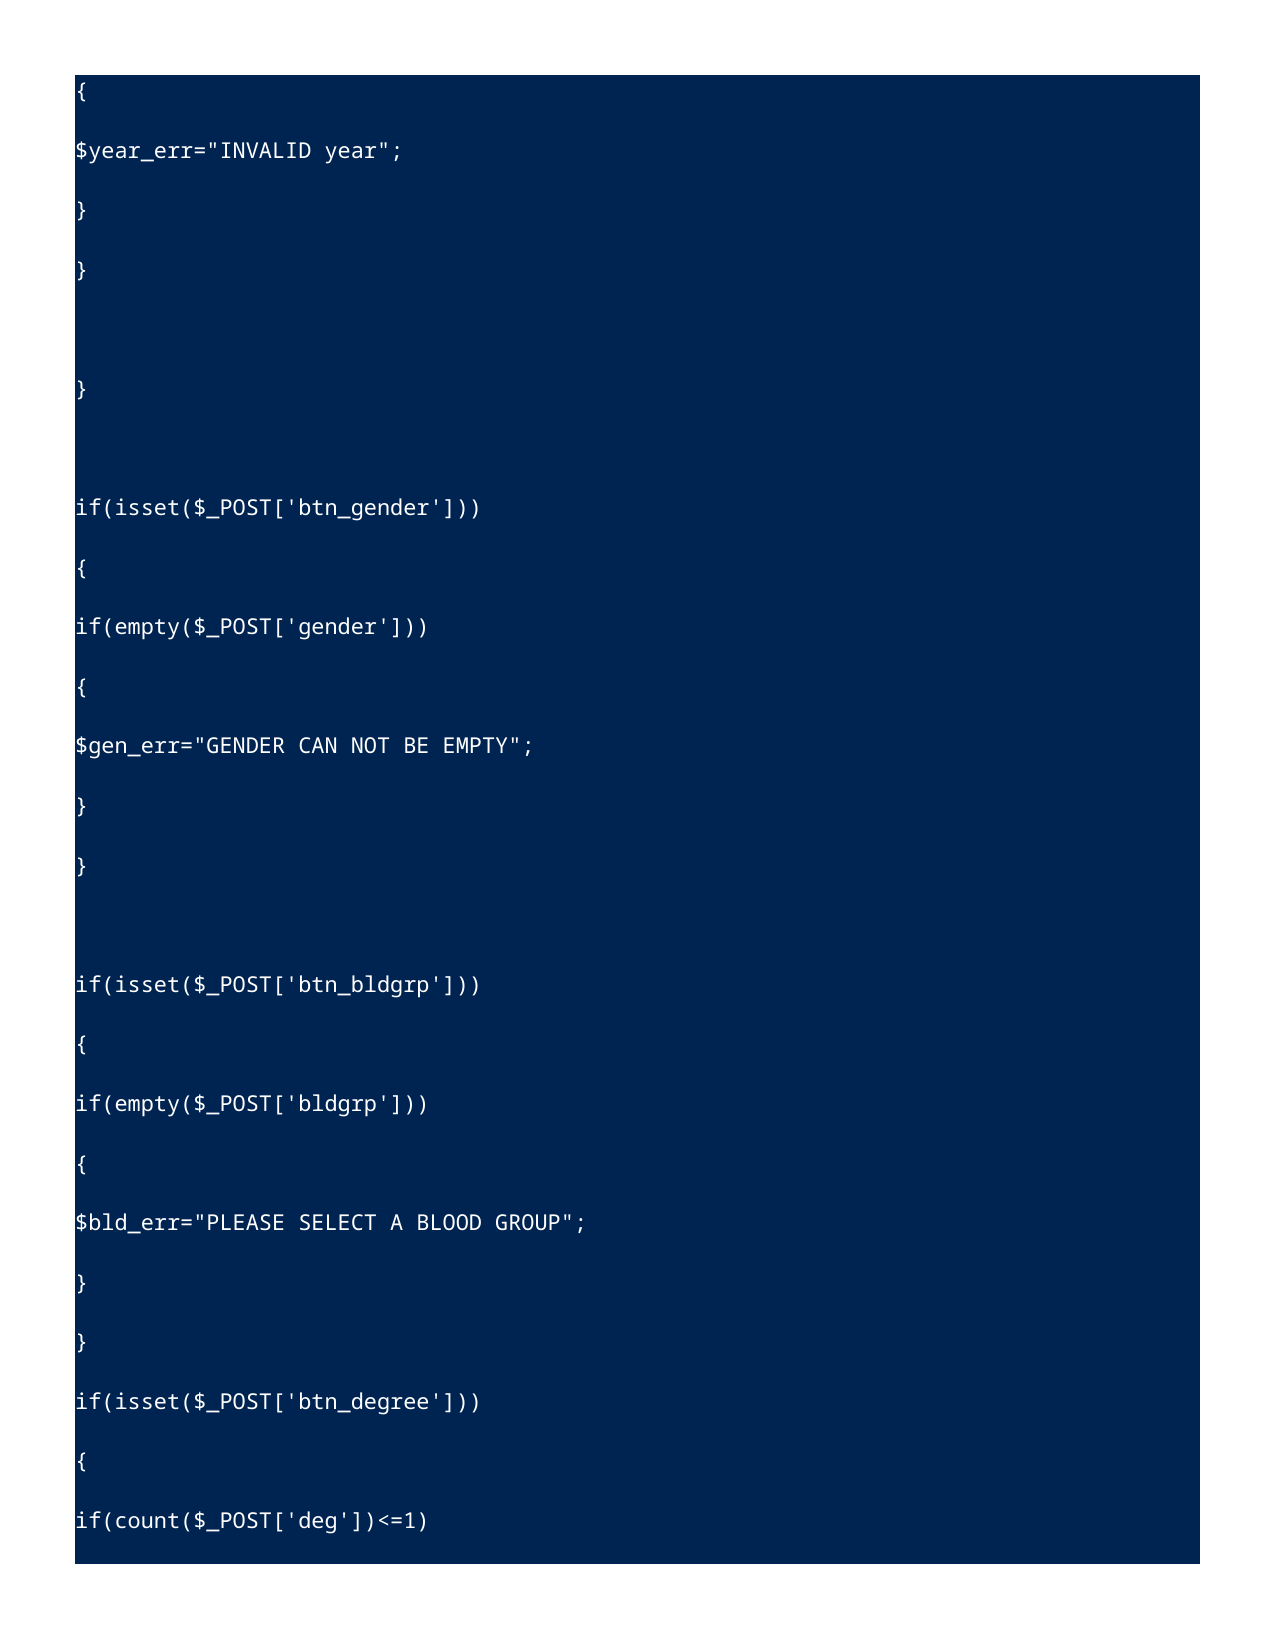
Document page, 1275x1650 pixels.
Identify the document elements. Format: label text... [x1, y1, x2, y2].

text $year_err="INVALID year"; [75, 134, 1200, 164]
text if(isset($_POST['btn_degree'])) [75, 1386, 1200, 1416]
text { [75, 671, 1200, 701]
text } [75, 1326, 1200, 1356]
text { [75, 1028, 1200, 1058]
text if(isset($_POST['btn_bldgrp'])) [75, 969, 1200, 998]
text } [75, 254, 1200, 283]
text if(isset($_POST['btn_gender'])) [75, 492, 1200, 522]
text { [75, 552, 1200, 581]
text } [75, 849, 1200, 879]
text } [75, 373, 1200, 403]
text if(count($_POST['deg'])<=1) [75, 1505, 1200, 1535]
text { [75, 1445, 1200, 1475]
text $gen_err="GENDER CAN NOT BE EMPTY"; [75, 730, 1200, 760]
text $bld_err="PLEASE SELECT A BLOOD GROUP"; [75, 1207, 1200, 1237]
text if(empty($_POST['bldgrp'])) [75, 1088, 1200, 1118]
text } [75, 1267, 1200, 1296]
text } [75, 194, 1200, 224]
text } [75, 790, 1200, 820]
text { [75, 1147, 1200, 1177]
text if(empty($_POST['gender'])) [75, 611, 1200, 641]
text { [75, 75, 1200, 105]
